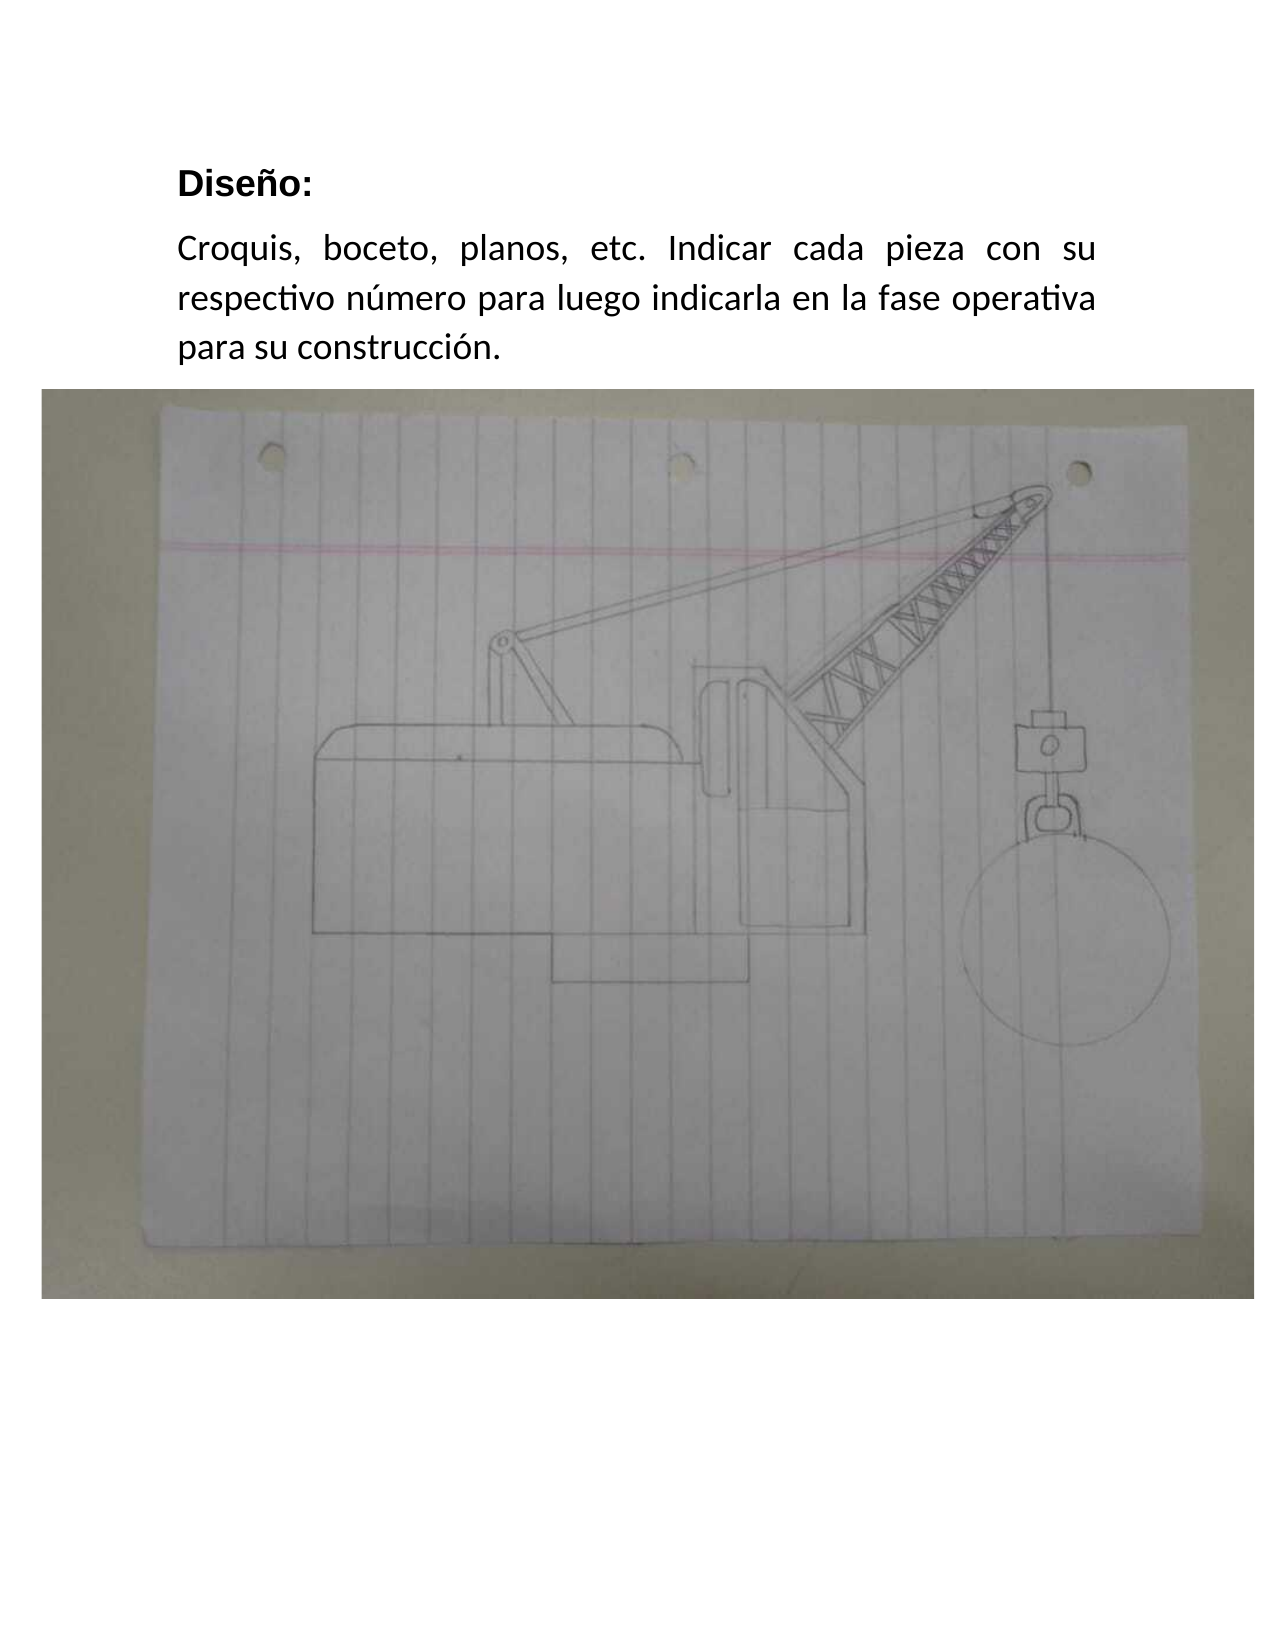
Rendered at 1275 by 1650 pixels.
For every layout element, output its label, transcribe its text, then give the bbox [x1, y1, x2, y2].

picture [41, 389, 1255, 1299]
text Diseño: [177, 161, 1254, 204]
text Croquis, boceto, planos, etc. Indicar cada pieza con su respectivo número para luego indicarla en la fase operativa para su construcción. [177, 224, 1098, 369]
